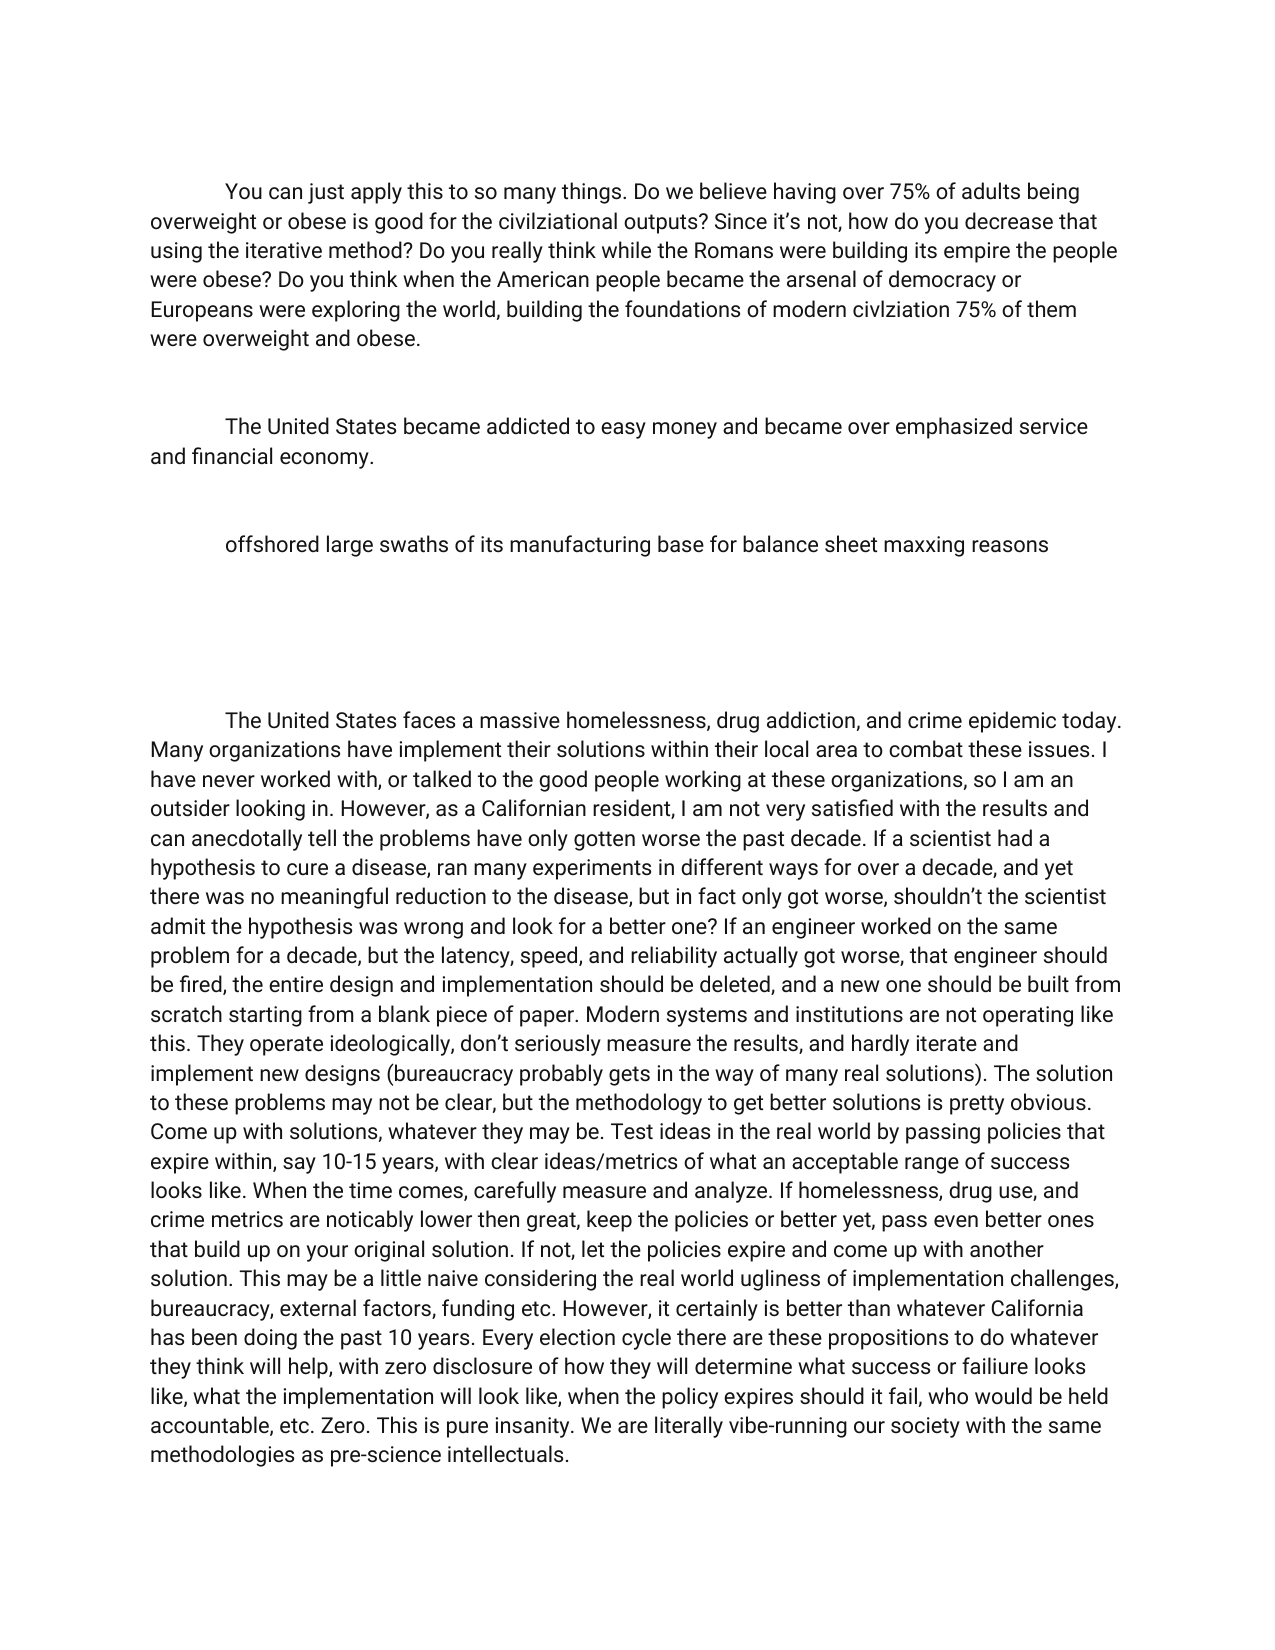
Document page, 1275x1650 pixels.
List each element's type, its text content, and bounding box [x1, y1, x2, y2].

text The United States became addicted to easy money and became over emphasized service and financial economy. [150, 414, 1125, 469]
text offshored large swaths of its manufacturing base for balance sheet maxxing reasons [150, 532, 1125, 557]
text The United States faces a massive homelessness, drug addiction, and crime epidemic today. Many organizations have implement their solutions within their local area to combat these issues. I have never worked with, or talked to the good people working at these organizations, so I am an outsider looking in. However, as a Californian resident, I am not very satisfied with the results and can anecdotally tell the problems have only gotten worse the past decade. If a scientist had a hypothesis to cure a disease, ran many experiments in different ways for over a decade, and yet there was no meaningful reduction to the disease, but in fact only got worse, shouldn’t the scientist admit the hypothesis was wrong and look for a better one? If an engineer worked on the same problem for a decade, but the latency, speed, and reliability actually got worse, that engineer should be fired, the entire design and implementation should be deleted, and a new one should be built from scratch starting from a blank piece of paper. Modern systems and institutions are not operating like this. They operate ideologically, don’t seriously measure the results, and hardly iterate and implement new designs (bureaucracy probably gets in the way of many real solutions). The solution to these problems may not be clear, but the methodology to get better solutions is pretty obvious. Come up with solutions, whatever they may be. Test ideas in the real world by passing policies that expire within, say 10-15 years, with clear ideas/metrics of what an acceptable range of success looks like. When the time comes, carefully measure and analyze. If homelessness, drug use, and crime metrics are noticably lower then great, keep the policies or better yet, pass even better ones that build up on your original solution. If not, let the policies expire and come up with another solution. This may be a little naive considering the real world ugliness of implementation challenges, bureaucracy, external factors, funding etc. However, it certainly is better than whatever California has been doing the past 10 years. Every election cycle there are these propositions to do whatever they think will help, with zero disclosure of how they will determine what success or failiure looks like, what the implementation will look like, when the policy expires should it fail, who would be held accountable, etc. Zero. This is pure insanity. We are literally vibe-running our society with the same methodologies as pre-science intellectuals. [150, 708, 1125, 1468]
text You can just apply this to so many things. Do we believe having over 75% of adults being overweight or obese is good for the civilziational outputs? Since it’s not, how do you decrease that using the iterative method? Do you really think while the Romans were building its empire the people were obese? Do you think when the American people became the arsenal of democracy or Europeans were exploring the world, building the foundations of modern civlziation 75% of them were overweight and obese. [150, 179, 1125, 352]
